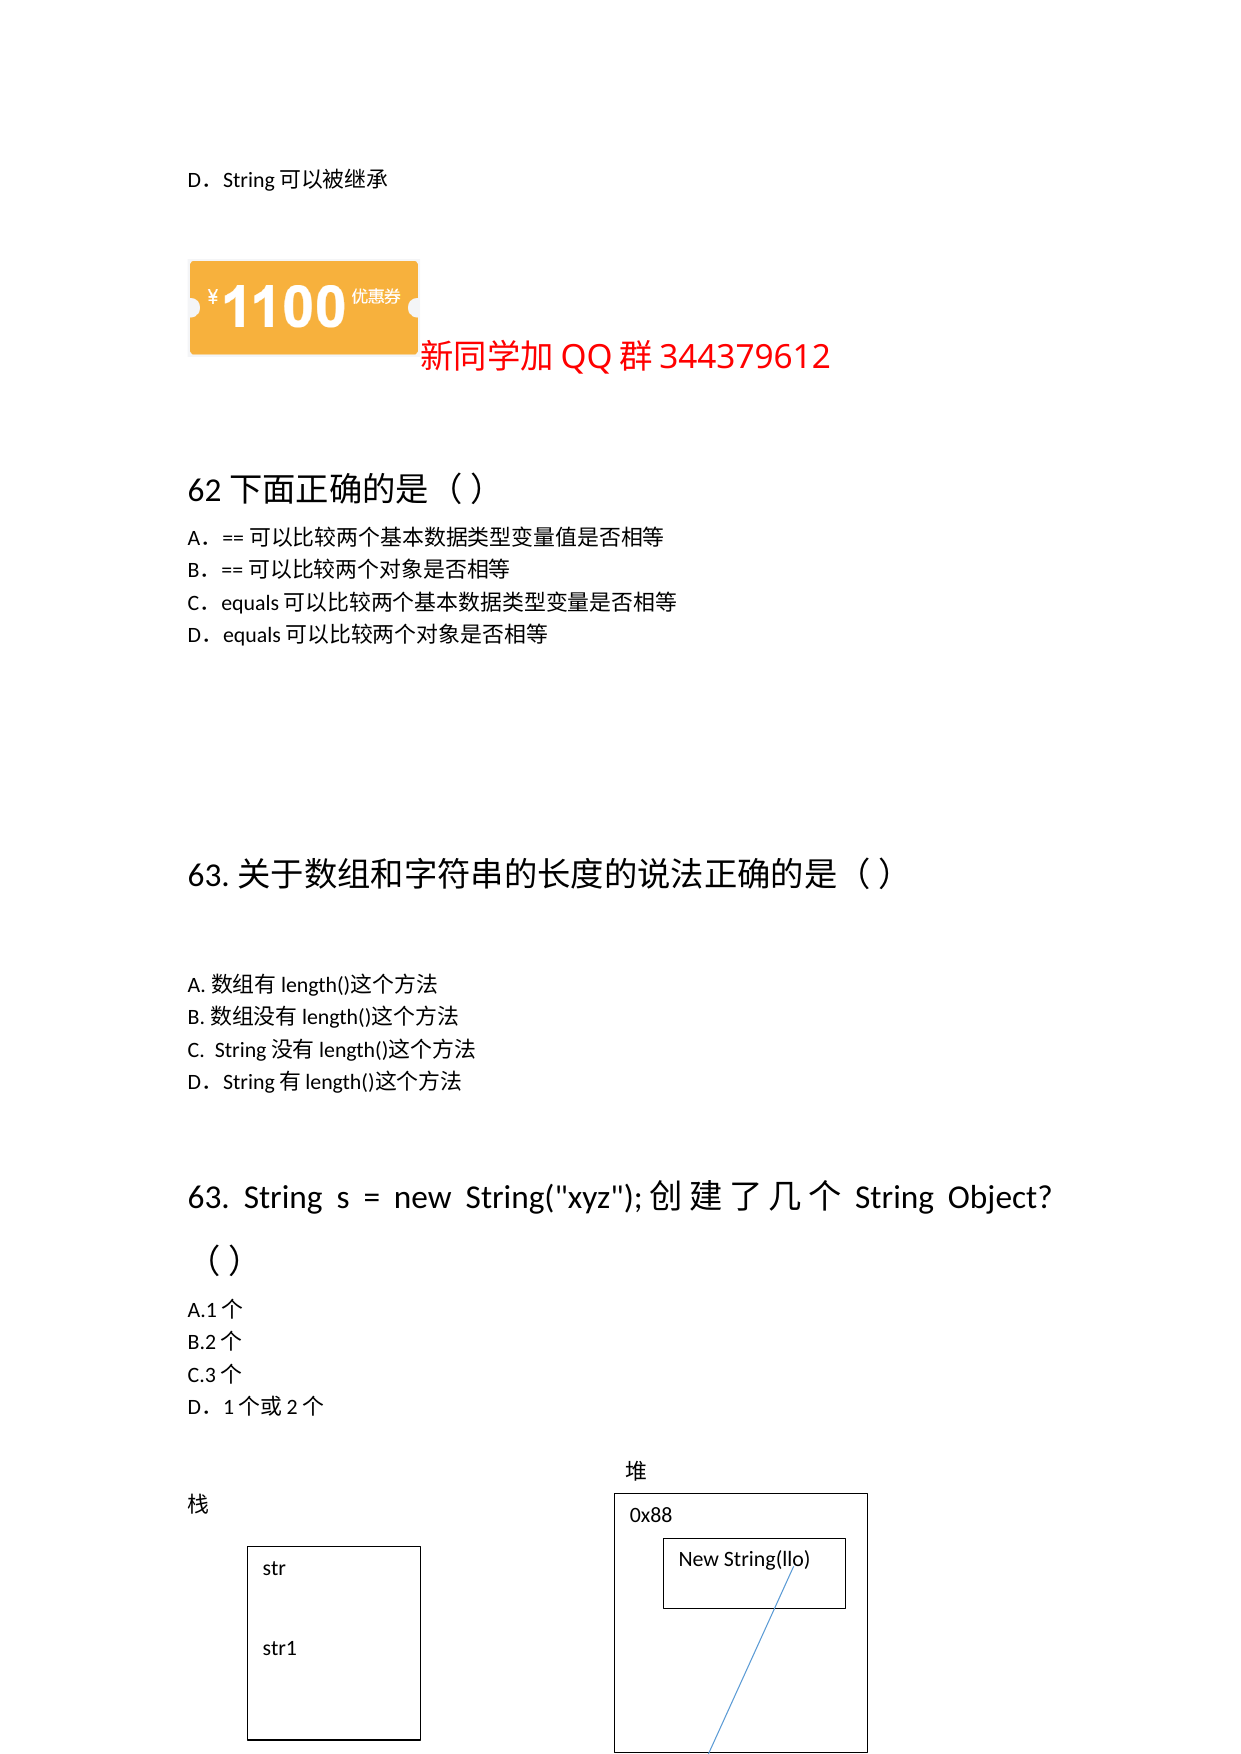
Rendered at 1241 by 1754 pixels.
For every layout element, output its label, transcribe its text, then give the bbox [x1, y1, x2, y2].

text B. 数组没有length()这个方法 [187, 999, 1053, 1031]
subtitle 63. 关于数组和字符串的长度的说法正确的是（ ） [187, 839, 1053, 904]
text D．String可以被继承 [187, 162, 1053, 194]
text B.2个 [187, 1324, 1053, 1356]
text A．== 可以比较两个基本数据类型变量值是否相等 [187, 519, 1053, 552]
text 62 下面正确的是（ ） [187, 454, 1053, 519]
text D．1个或2个 [187, 1389, 1053, 1421]
picture [187, 259, 421, 357]
text B．== 可以比较两个对象是否相等 [187, 552, 1053, 584]
text 堆 [187, 1454, 1053, 1486]
text 栈 [187, 1486, 1053, 1519]
text D．equals可以比较两个对象是否相等 [187, 617, 1053, 649]
text D．String有length()这个方法 [187, 1064, 1053, 1096]
text C．equals可以比较两个基本数据类型变量是否相等 [187, 584, 1053, 617]
text A. 数组有length()这个方法 [187, 966, 1053, 999]
text 新同学加QQ群344379612 [187, 259, 1053, 389]
text C. String没有length()这个方法 [187, 1031, 1053, 1064]
text C.3个 [187, 1356, 1053, 1389]
text A.1个 [187, 1291, 1053, 1324]
text 63. String s = new String("xyz");创建了几个String Object? （ ） [187, 1161, 1053, 1291]
